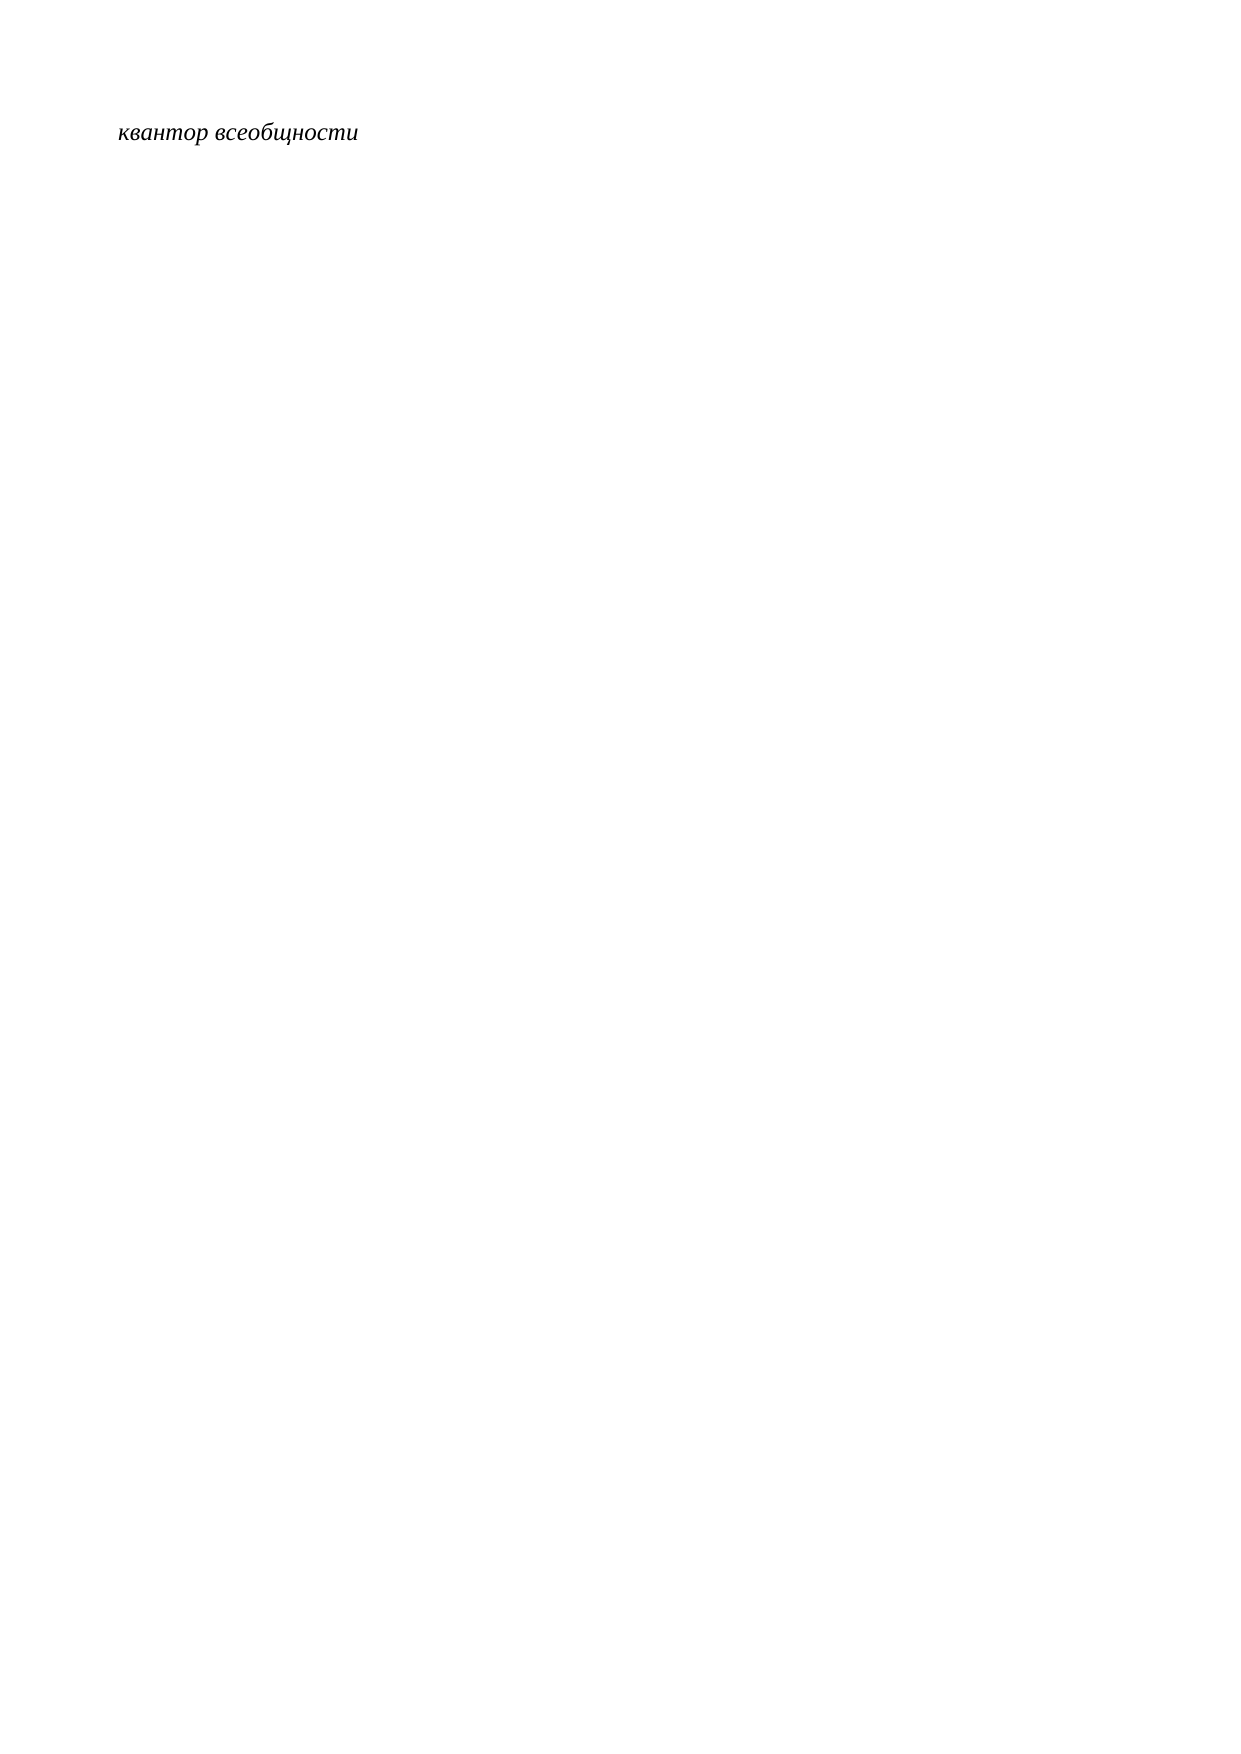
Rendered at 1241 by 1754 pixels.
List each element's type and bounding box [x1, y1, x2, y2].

text [118, 117, 1128, 146]
